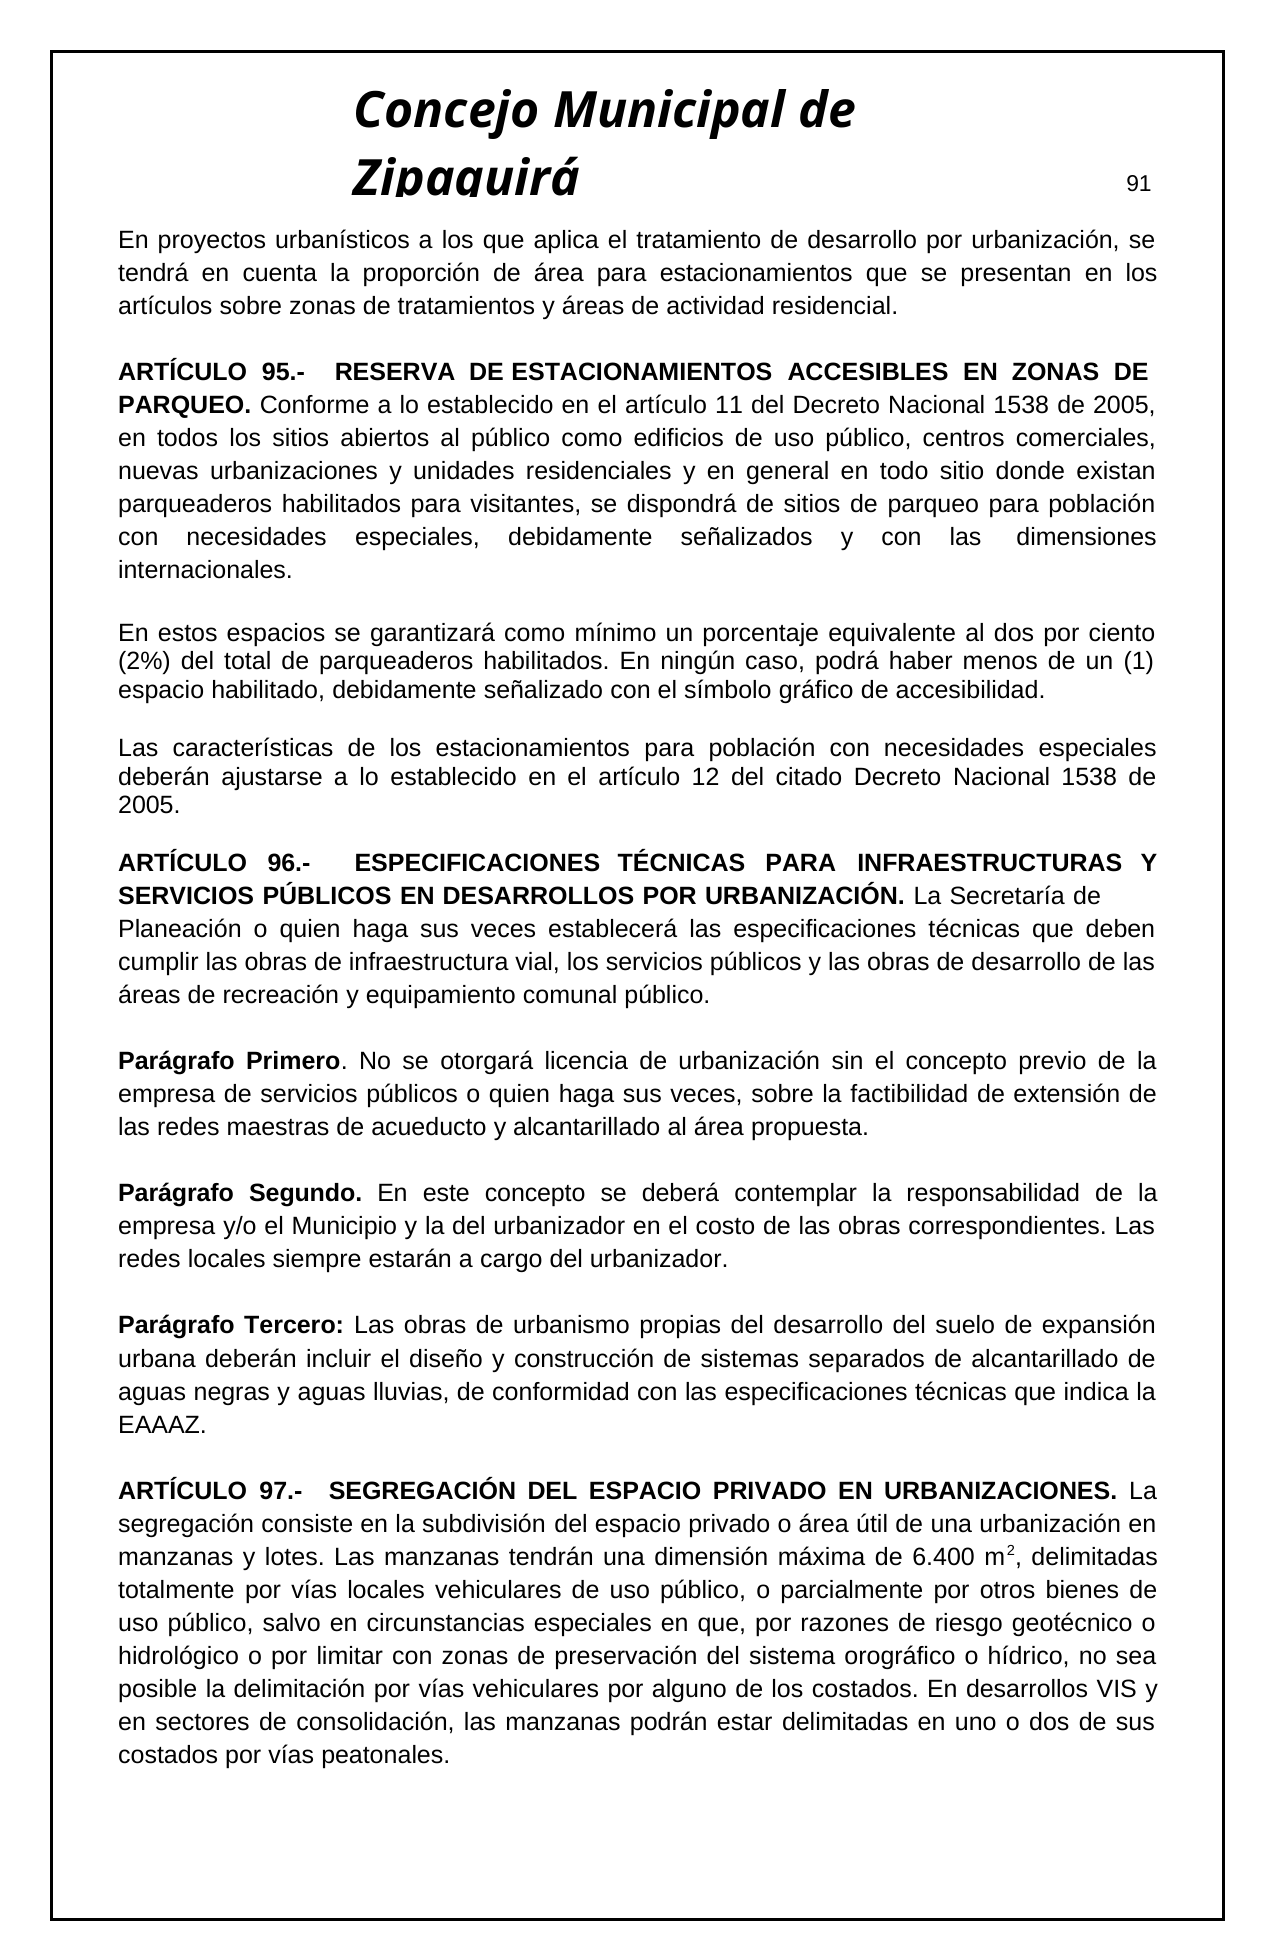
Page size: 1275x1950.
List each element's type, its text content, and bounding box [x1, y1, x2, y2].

text Parágrafo Segundo. En este concepto se deberá contemplar la responsabilidad de la empresa y/o el Municipio y la del urbanizador en el costo de las obras correspondientes. Las redes locales siempre estarán a cargo del urbanizador. [118, 1178, 1157, 1273]
text ARTÍCULO 95.- RESERVA DE ESTACIONAMIENTOS ACCESIBLES EN ZONAS DE [118, 357, 1221, 386]
text PARQUEO. Conforme a lo establecido en el artículo 11 del Decreto Nacional 1538 de 2005, en todos los sitios abiertos al público como edificios de uso público, centros comerciales, nuevas urbanizaciones y unidades residenciales y en general en todo sitio donde existan parqueaderos habilitados para visitantes, se dispondrá de sitios de parqueo para población con necesidades especiales, debidamente señalizados y con las dimensiones internacionales. [118, 390, 1157, 584]
text Parágrafo Tercero: Las obras de urbanismo propias del desarrollo del suelo de expansión urbana deberán incluir el diseño y construcción de sistemas separados de alcantarillado de aguas negras y aguas lluvias, de conformidad con las especificaciones técnicas que indica la EAAAZ. [118, 1311, 1157, 1438]
text Planeación o quien haga sus veces establecerá las especificaciones técnicas que deben cumplir las obras de infraestructura vial, los servicios públicos y las obras de desarrollo de las áreas de recreación y equipamiento comunal público. [118, 914, 1157, 1009]
text En estos espacios se garantizará como mínimo un porcentaje equivalente al dos por ciento (2%) del total de parqueaderos habilitados. En ningún caso, podrá haber menos de un (1) espacio habilitado, debidamente señalizado con el símbolo gráfico de accesibilidad. [118, 617, 1157, 704]
text Parágrafo Primero. No se otorgará licencia de urbanización sin el concepto previo de la empresa de servicios públicos o quien haga sus veces, sobre la factibilidad de extensión de las redes maestras de acueducto y alcantarillado al área propuesta. [118, 1046, 1157, 1141]
text En proyectos urbanísticos a los que aplica el tratamiento de desarrollo por urbanización, se tendrá en cuenta la proporción de área para estacionamientos que se presentan en los artículos sobre zonas de tratamientos y áreas de actividad residencial. [118, 225, 1157, 320]
text ARTÍCULO 97.- SEGREGACIÓN DEL ESPACIO PRIVADO EN URBANIZACIONES. La [118, 1476, 1221, 1504]
text segregación consiste en la subdivisión del espacio privado o área útil de una urbanización en manzanas y lotes. Las manzanas tendrán una dimensión máxima de 6.400 m2, delimitadas totalmente por vías locales vehiculares de uso público, o parcialmente por otros bienes de uso público, salvo en circunstancias especiales en que, por razones de riesgo geotécnico o hidrológico o por limitar con zonas de preservación del sistema orográfico o hídrico, no sea posible la delimitación por vías vehiculares por alguno de los costados. En desarrollos VIS y en sectores de consolidación, las manzanas podrán estar delimitadas en uno o dos de sus costados por vías peatonales. [118, 1509, 1158, 1768]
text Las características de los estacionamientos para población con necesidades especiales deberán ajustarse a lo establecido en el artículo 12 del citado Decreto Nacional 1538 de 2005. [118, 733, 1157, 819]
text ARTÍCULO 96.- ESPECIFICACIONES TÉCNICAS PARA INFRAESTRUCTURAS Y SERVICIOS PÚBLICOS EN DESARROLLOS POR URBANIZACIÓN. La Secretaría de [118, 848, 1158, 910]
